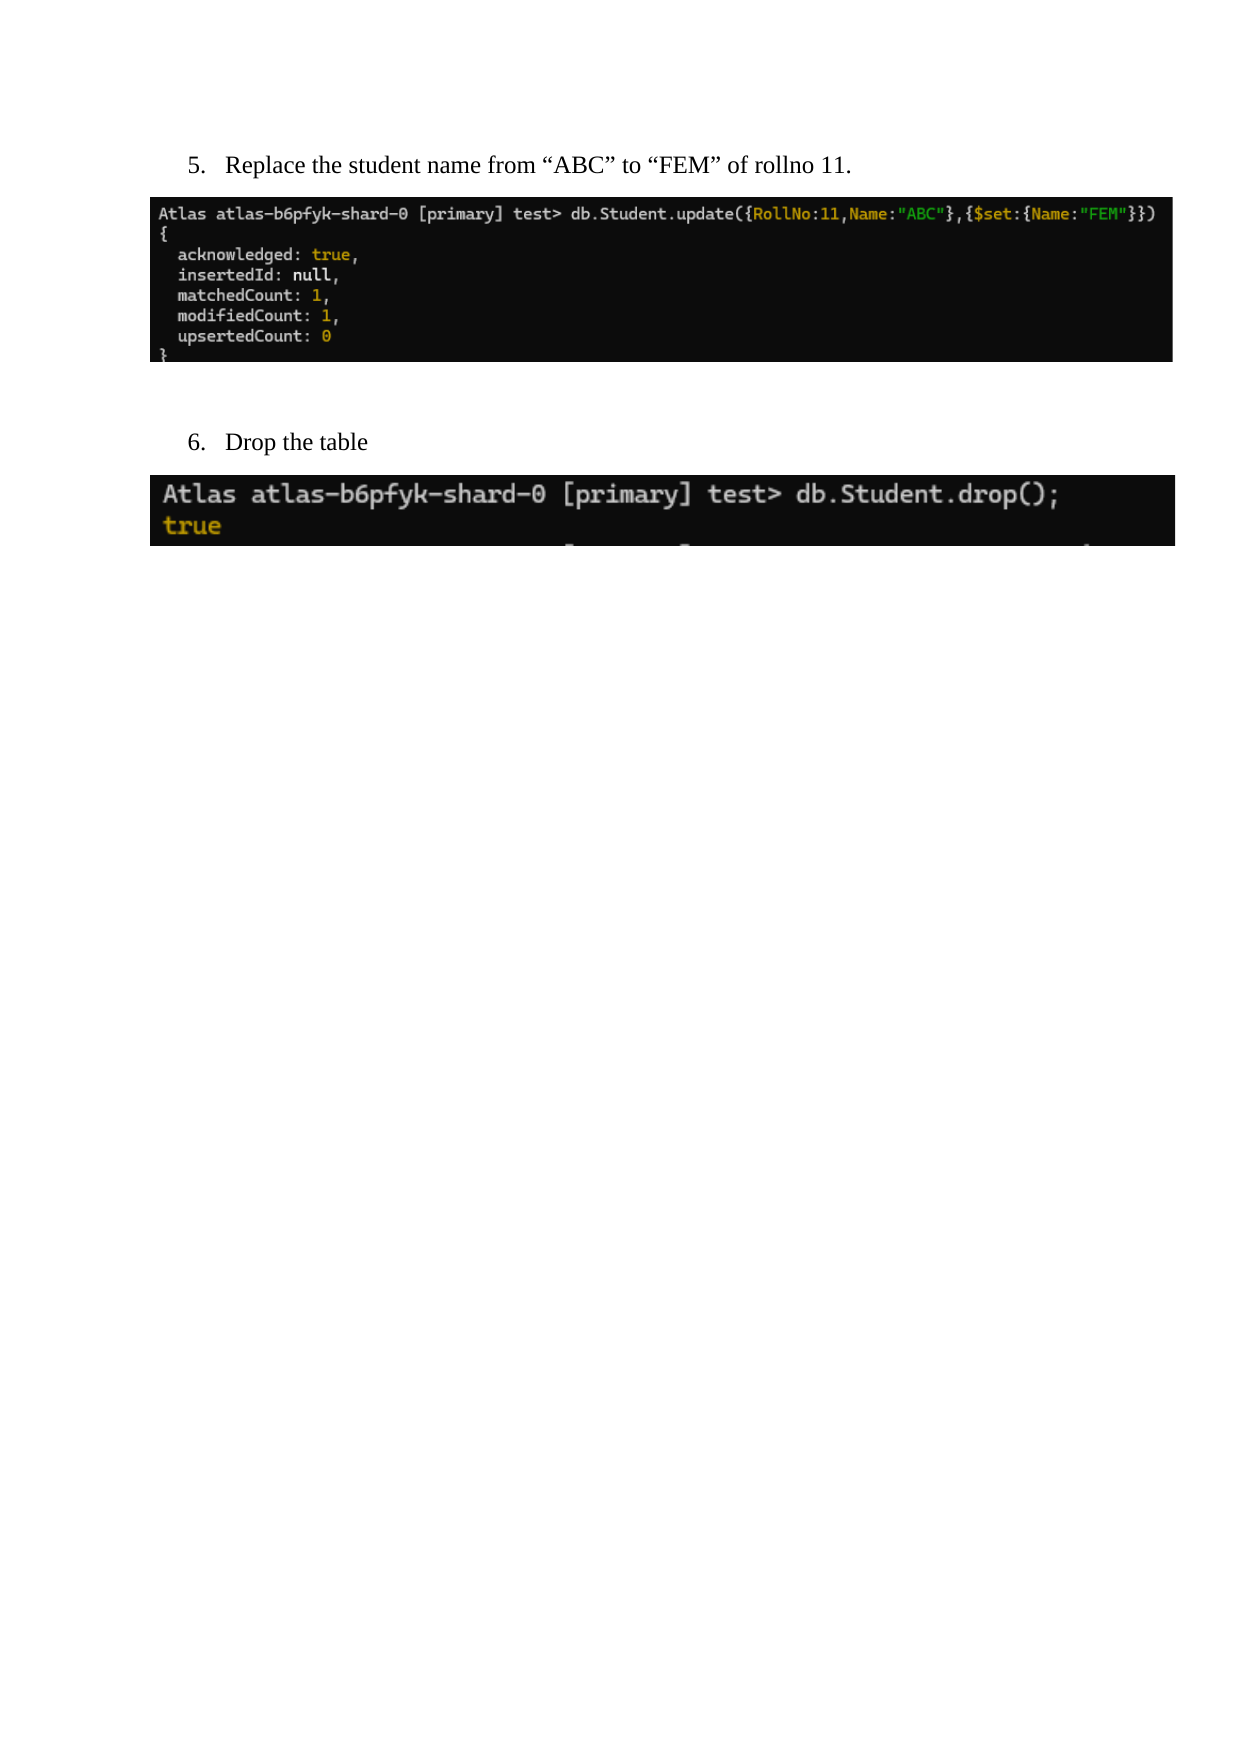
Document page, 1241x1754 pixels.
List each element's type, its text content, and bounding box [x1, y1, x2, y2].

picture [150, 475, 1176, 546]
list Drop the table [187, 427, 1090, 456]
picture [150, 197, 1173, 362]
list Replace the student name from “ABC” to “FEM” of rollno 11. [187, 150, 1090, 179]
